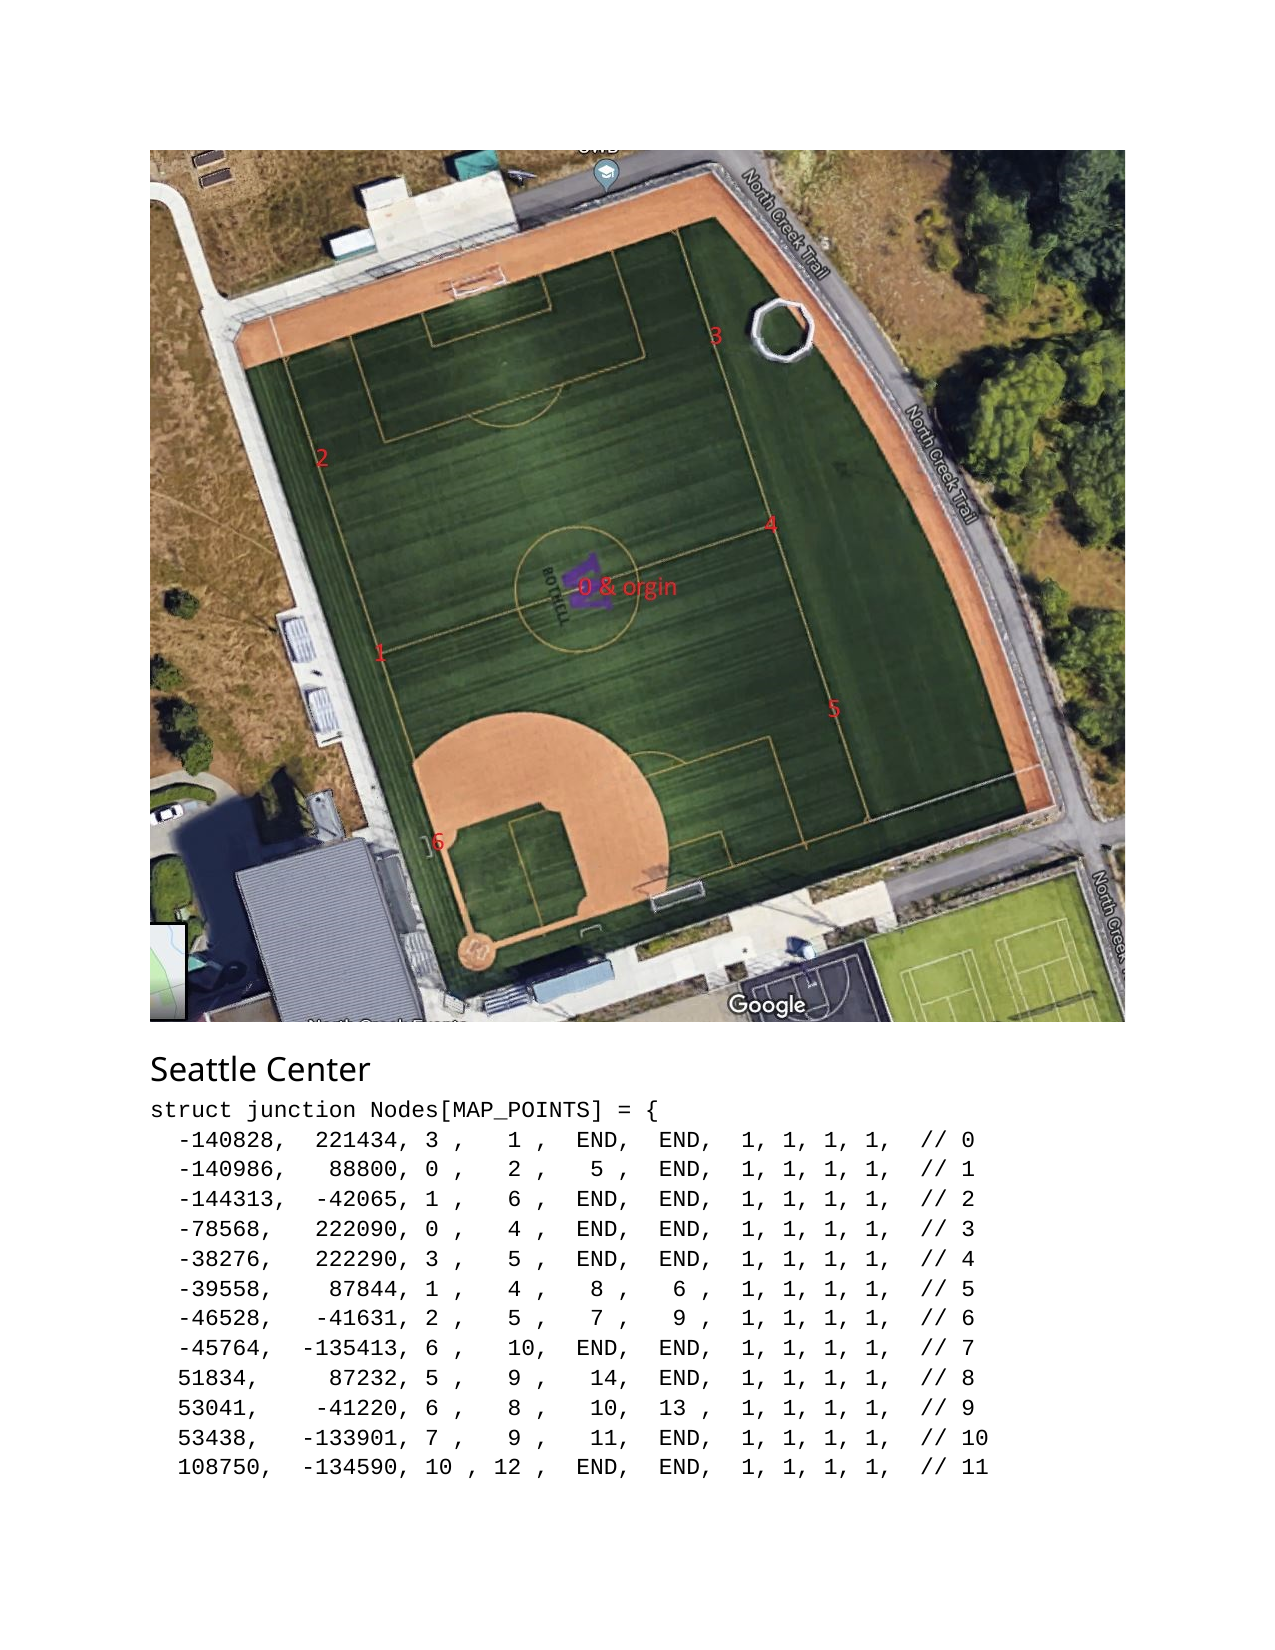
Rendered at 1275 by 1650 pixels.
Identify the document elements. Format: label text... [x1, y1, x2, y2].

text -144313, -42065, 1 , 6 , END, END, 1, 1, 1, 1, // 2 [150, 1188, 1125, 1213]
text -78568, 222090, 0 , 4 , END, END, 1, 1, 1, 1, // 3 [150, 1217, 1125, 1243]
text -38276, 222290, 3 , 5 , END, END, 1, 1, 1, 1, // 4 [150, 1247, 1125, 1273]
text -39558, 87844, 1 , 4 , 8 , 6 , 1, 1, 1, 1, // 5 [150, 1277, 1125, 1303]
text -45764, -135413, 6 , 10, END, END, 1, 1, 1, 1, // 7 [150, 1337, 1125, 1362]
subtitle Seattle Center [150, 1046, 1125, 1091]
text 53438, -133901, 7 , 9 , 11, END, 1, 1, 1, 1, // 10 [150, 1426, 1125, 1452]
text -140828, 221434, 3 , 1 , END, END, 1, 1, 1, 1, // 0 [150, 1128, 1125, 1154]
text 53041, -41220, 6 , 8 , 10, 13 , 1, 1, 1, 1, // 9 [150, 1396, 1125, 1422]
text 51834, 87232, 5 , 9 , 14, END, 1, 1, 1, 1, // 8 [150, 1366, 1125, 1392]
text -46528, -41631, 2 , 5 , 7 , 9 , 1, 1, 1, 1, // 6 [150, 1307, 1125, 1333]
text 108750, -134590, 10 , 12 , END, END, 1, 1, 1, 1, // 11 [150, 1456, 1125, 1482]
picture [150, 150, 1125, 1022]
text struct junction Nodes[MAP_POINTS] = { [150, 1098, 1125, 1124]
text -140986, 88800, 0 , 2 , 5 , END, 1, 1, 1, 1, // 1 [150, 1158, 1125, 1184]
